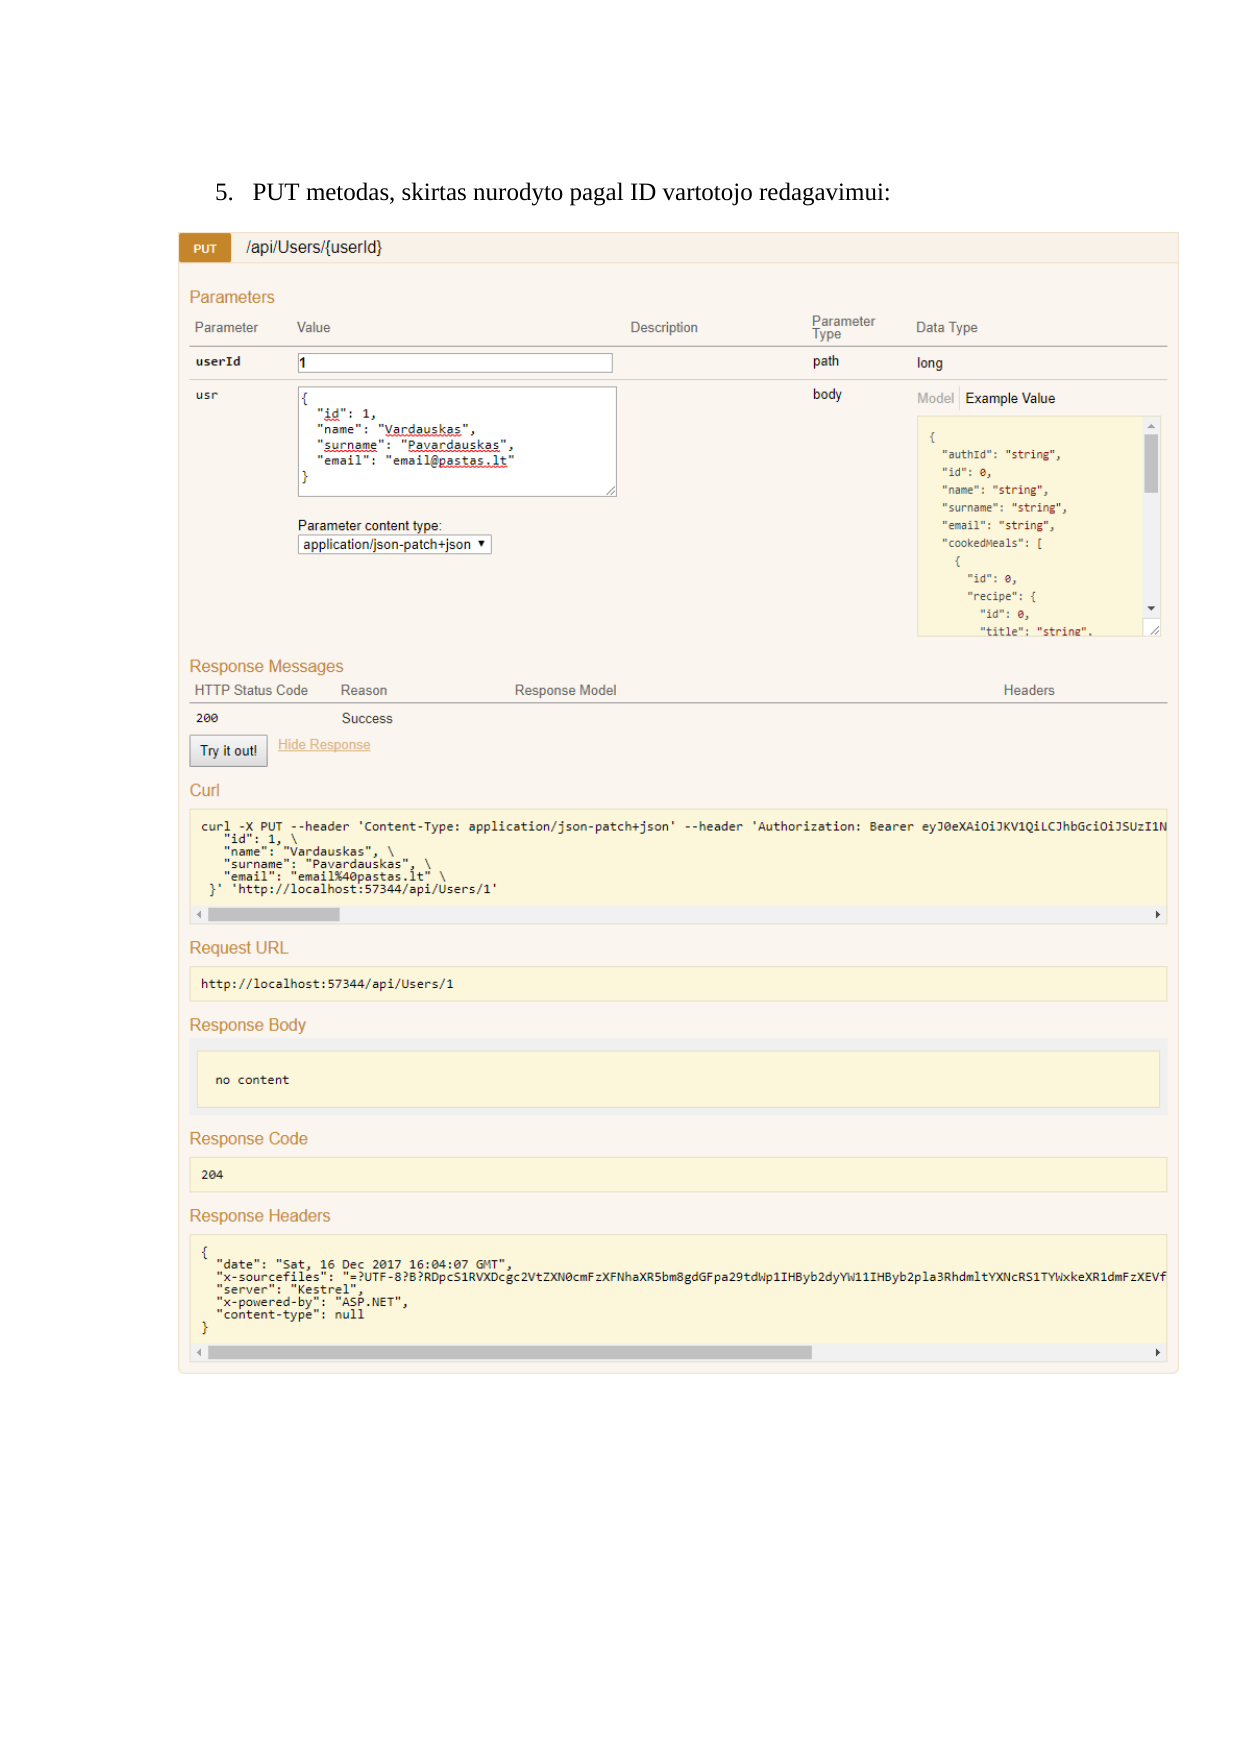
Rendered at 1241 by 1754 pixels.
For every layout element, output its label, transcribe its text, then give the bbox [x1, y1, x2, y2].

picture [177, 231, 1181, 1378]
list PUT metodas, skirtas nurodyto pagal ID vartotojo redagavimui: [215, 177, 1181, 206]
